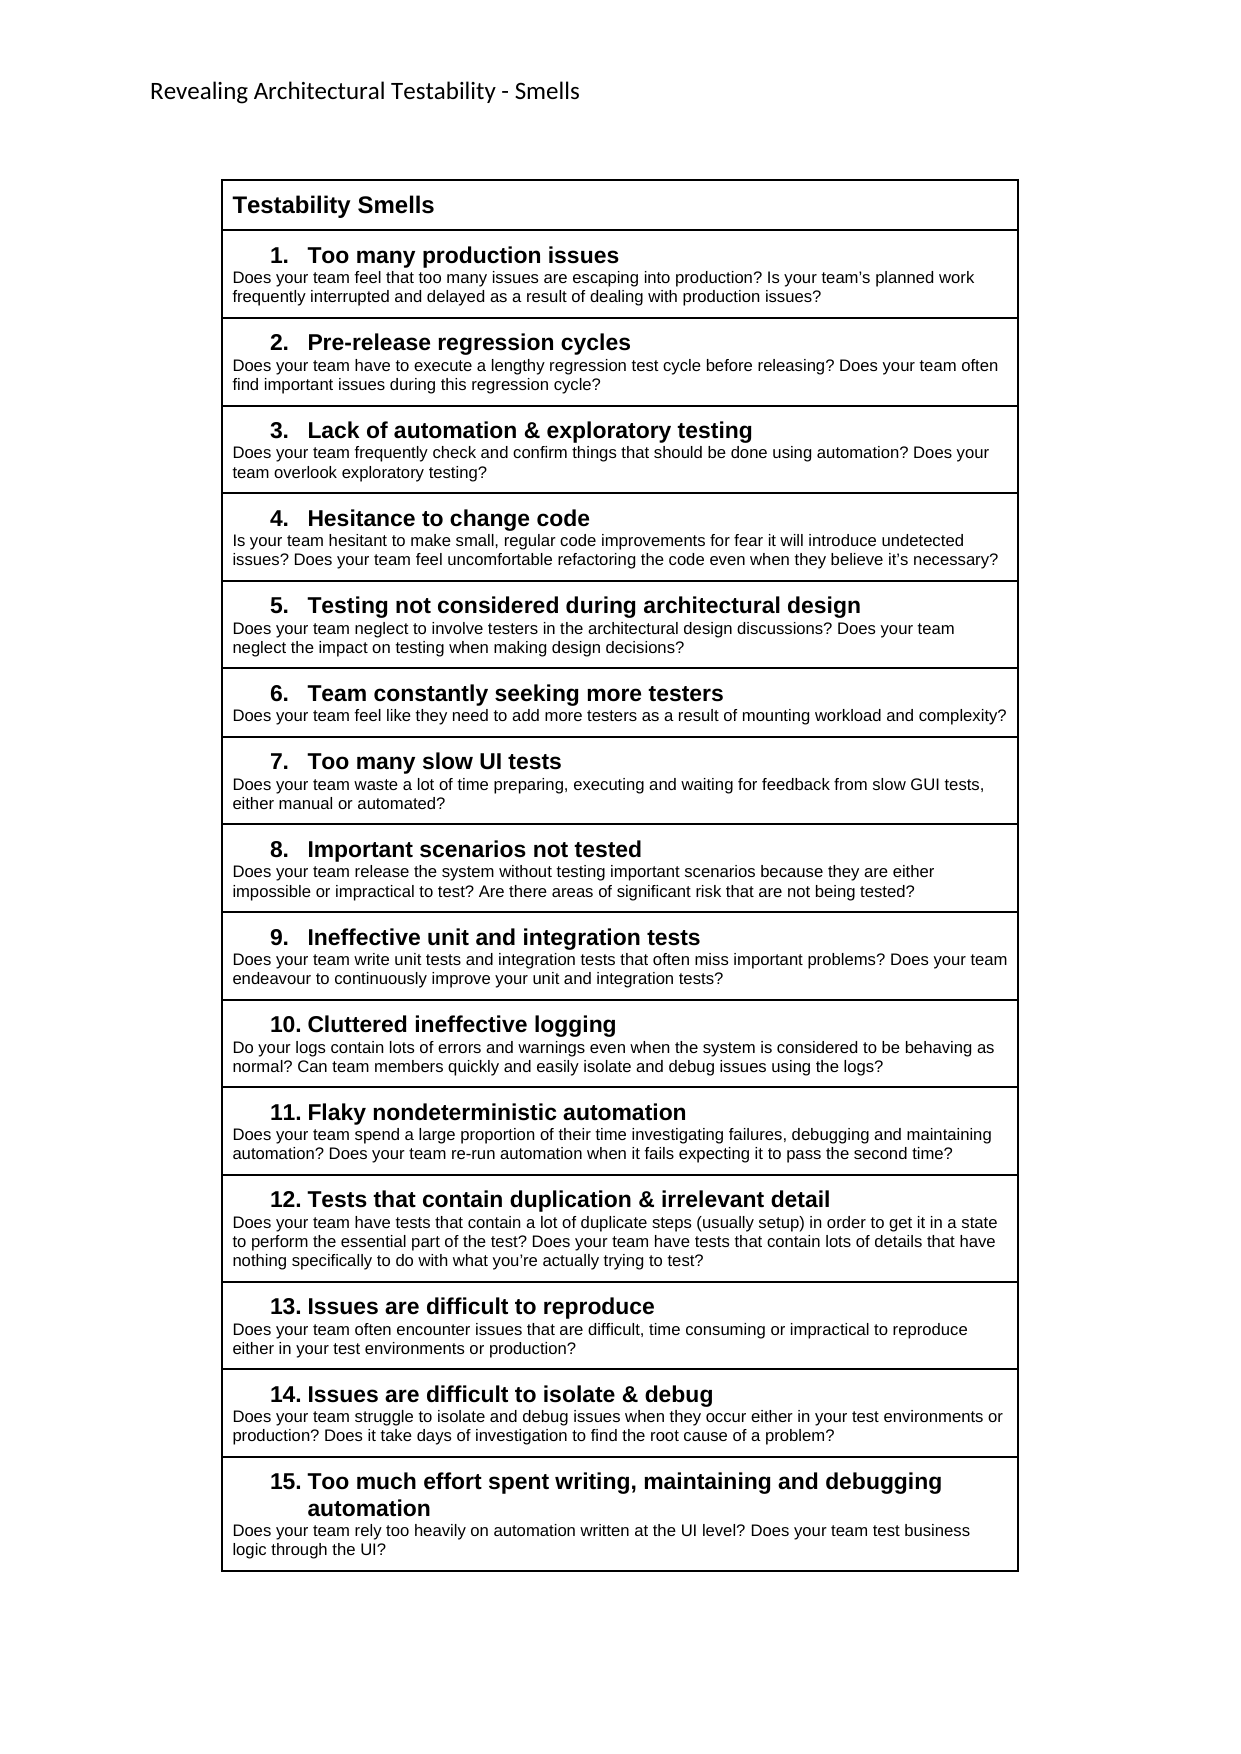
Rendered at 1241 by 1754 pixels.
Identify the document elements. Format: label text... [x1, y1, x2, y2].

table_cell Testing not considered during architectural design Does your team neglect to involve testers in the architectural design discussions? Does your team neglect the impact on testing when making design decisions? [223, 582, 1017, 667]
table_cell Too much effort spent writing, maintaining and debugging automation Does your team rely too heavily on automation written at the UI level? Does your team test business logic through the UI? [223, 1458, 1017, 1570]
table_cell Too many slow UI tests Does your team waste a lot of time preparing, executing and waiting for feedback from slow GUI tests, either manual or automated? [223, 738, 1017, 823]
table_cell Ineffective unit and integration tests Does your team write unit tests and integration tests that often miss important problems? Does your team endeavour to continuously improve your unit and integration tests? [223, 913, 1017, 998]
table_cell Important scenarios not tested Does your team release the system without testing important scenarios because they are either impossible or impractical to test? Are there areas of significant risk that are not being tested? [223, 825, 1017, 911]
table_cell Hesitance to change code Is your team hesitant to make small, regular code improvements for fear it will introduce undetected issues? Does your team feel uncomfortable refactoring the code even when they believe it’s necessary? [223, 494, 1017, 580]
table_cell Team constantly seeking more testers Does your team feel like they need to add more testers as a result of mounting workload and complexity? [223, 669, 1017, 736]
table_cell Flaky nondeterministic automation Does your team spend a large proportion of their time investigating failures, debugging and maintaining automation? Does your team re-run automation when it fails expecting it to pass the second time? [223, 1088, 1017, 1174]
table_cell Pre-release regression cycles Does your team have to execute a lengthy regression test cycle before releasing? Does your team often find important issues during this regression cycle? [223, 319, 1017, 404]
table_cell Issues are difficult to isolate & debug Does your team struggle to isolate and debug issues when they occur either in your test environments or production? Does it take days of investigation to find the root cause of a problem? [223, 1370, 1017, 1456]
table_cell Lack of automation & exploratory testing Does your team frequently check and confirm things that should be done using automation? Does your team overlook exploratory testing? [223, 407, 1017, 492]
table_cell Too many production issues Does your team feel that too many issues are escaping into production? Is your team’s planned work frequently interrupted and delayed as a result of dealing with production issues? [223, 231, 1017, 317]
table_cell Tests that contain duplication & irrelevant detail Does your team have tests that contain a lot of duplicate steps (usually setup) in order to get it in a state to perform the essential part of the test? Does your team have tests that contain lots of details that have nothing specifically to do with what you’re actually trying to test? [223, 1176, 1017, 1281]
table_cell Issues are difficult to reproduce Does your team often encounter issues that are difficult, time consuming or impractical to reproduce either in your test environments or production? [223, 1283, 1017, 1368]
table_cell Cluttered ineffective logging Do your logs contain lots of errors and warnings even when the system is considered to be behaving as normal? Can team members quickly and easily isolate and debug issues using the logs? [223, 1001, 1017, 1086]
table_header Testability Smells [223, 181, 1017, 229]
